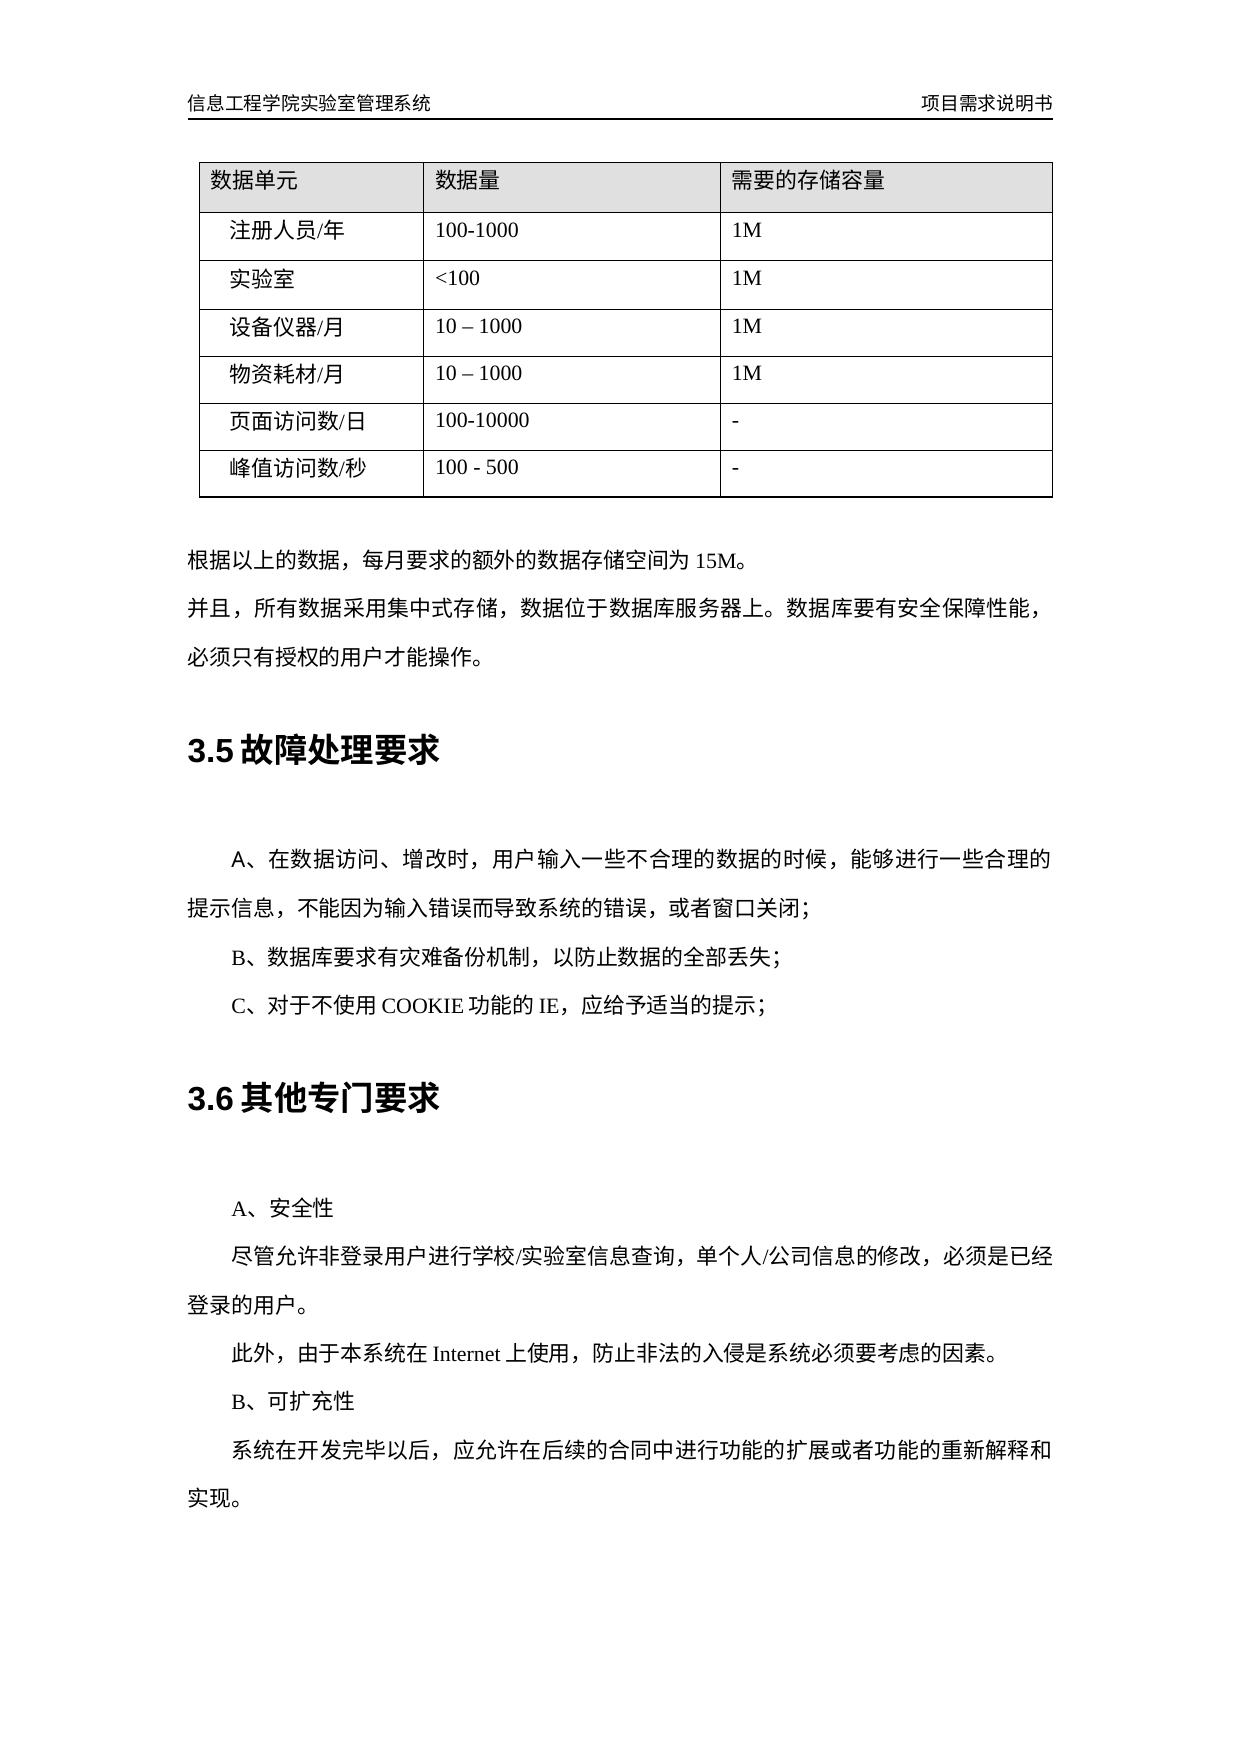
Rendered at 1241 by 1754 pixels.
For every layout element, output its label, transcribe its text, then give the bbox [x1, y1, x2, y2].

subtitle 3.6其他专门要求 [187, 1063, 1053, 1128]
table_header 数据单元 [200, 163, 423, 212]
table_cell 峰值访问数/秒 [200, 451, 423, 496]
table_cell 设备仪器/月 [200, 310, 423, 356]
table_cell 1M [721, 310, 1052, 356]
subtitle 3.5故障处理要求 [187, 715, 1053, 780]
table_cell 1M [721, 213, 1052, 260]
text A、在数据访问、增改时，用户输入一些不合理的数据的时候，能够进行一些合理的提示信息，不能因为输入错误而导致系统的错误，或者窗口关闭； [187, 842, 1053, 923]
table_cell 页面访问数/日 [200, 404, 423, 449]
table_cell - [721, 451, 1052, 496]
table_cell 注册人员/年 [200, 213, 423, 260]
text 根据以上的数据，每月要求的额外的数据存储空间为15M。 [187, 542, 1053, 575]
text A、安全性 [187, 1190, 1053, 1223]
table_header 数据量 [424, 163, 720, 212]
text 尽管允许非登录用户进行学校/实验室信息查询，单个人/公司信息的修改，必须是已经登录的用户。 [187, 1238, 1053, 1320]
table_header 需要的存储容量 [721, 163, 1052, 212]
table_cell 10 – 1000 [424, 310, 720, 356]
table_cell - [721, 404, 1052, 449]
table_cell <100 [424, 261, 720, 309]
text C、对于不使用COOKIE功能的IE，应给予适当的提示； [187, 988, 1053, 1020]
text 此外，由于本系统在Internet上使用，防止非法的入侵是系统必须要考虑的因素。 [187, 1336, 1053, 1368]
table_cell 1M [721, 357, 1052, 403]
table_cell 实验室 [200, 261, 423, 309]
table_cell 100 - 500 [424, 451, 720, 496]
text 并且，所有数据采用集中式存储，数据位于数据库服务器上。数据库要有安全保障性能，必须只有授权的用户才能操作。 [187, 591, 1053, 672]
text B、可扩充性 [187, 1384, 1053, 1416]
table_cell 100-1000 [424, 213, 720, 260]
text B、数据库要求有灾难备份机制，以防止数据的全部丢失； [187, 939, 1053, 972]
table_cell 10 – 1000 [424, 357, 720, 403]
table_cell 物资耗材/月 [200, 357, 423, 403]
text 系统在开发完毕以后，应允许在后续的合同中进行功能的扩展或者功能的重新解释和实现。 [187, 1432, 1053, 1513]
table_cell 1M [721, 261, 1052, 309]
table_cell 100-10000 [424, 404, 720, 449]
